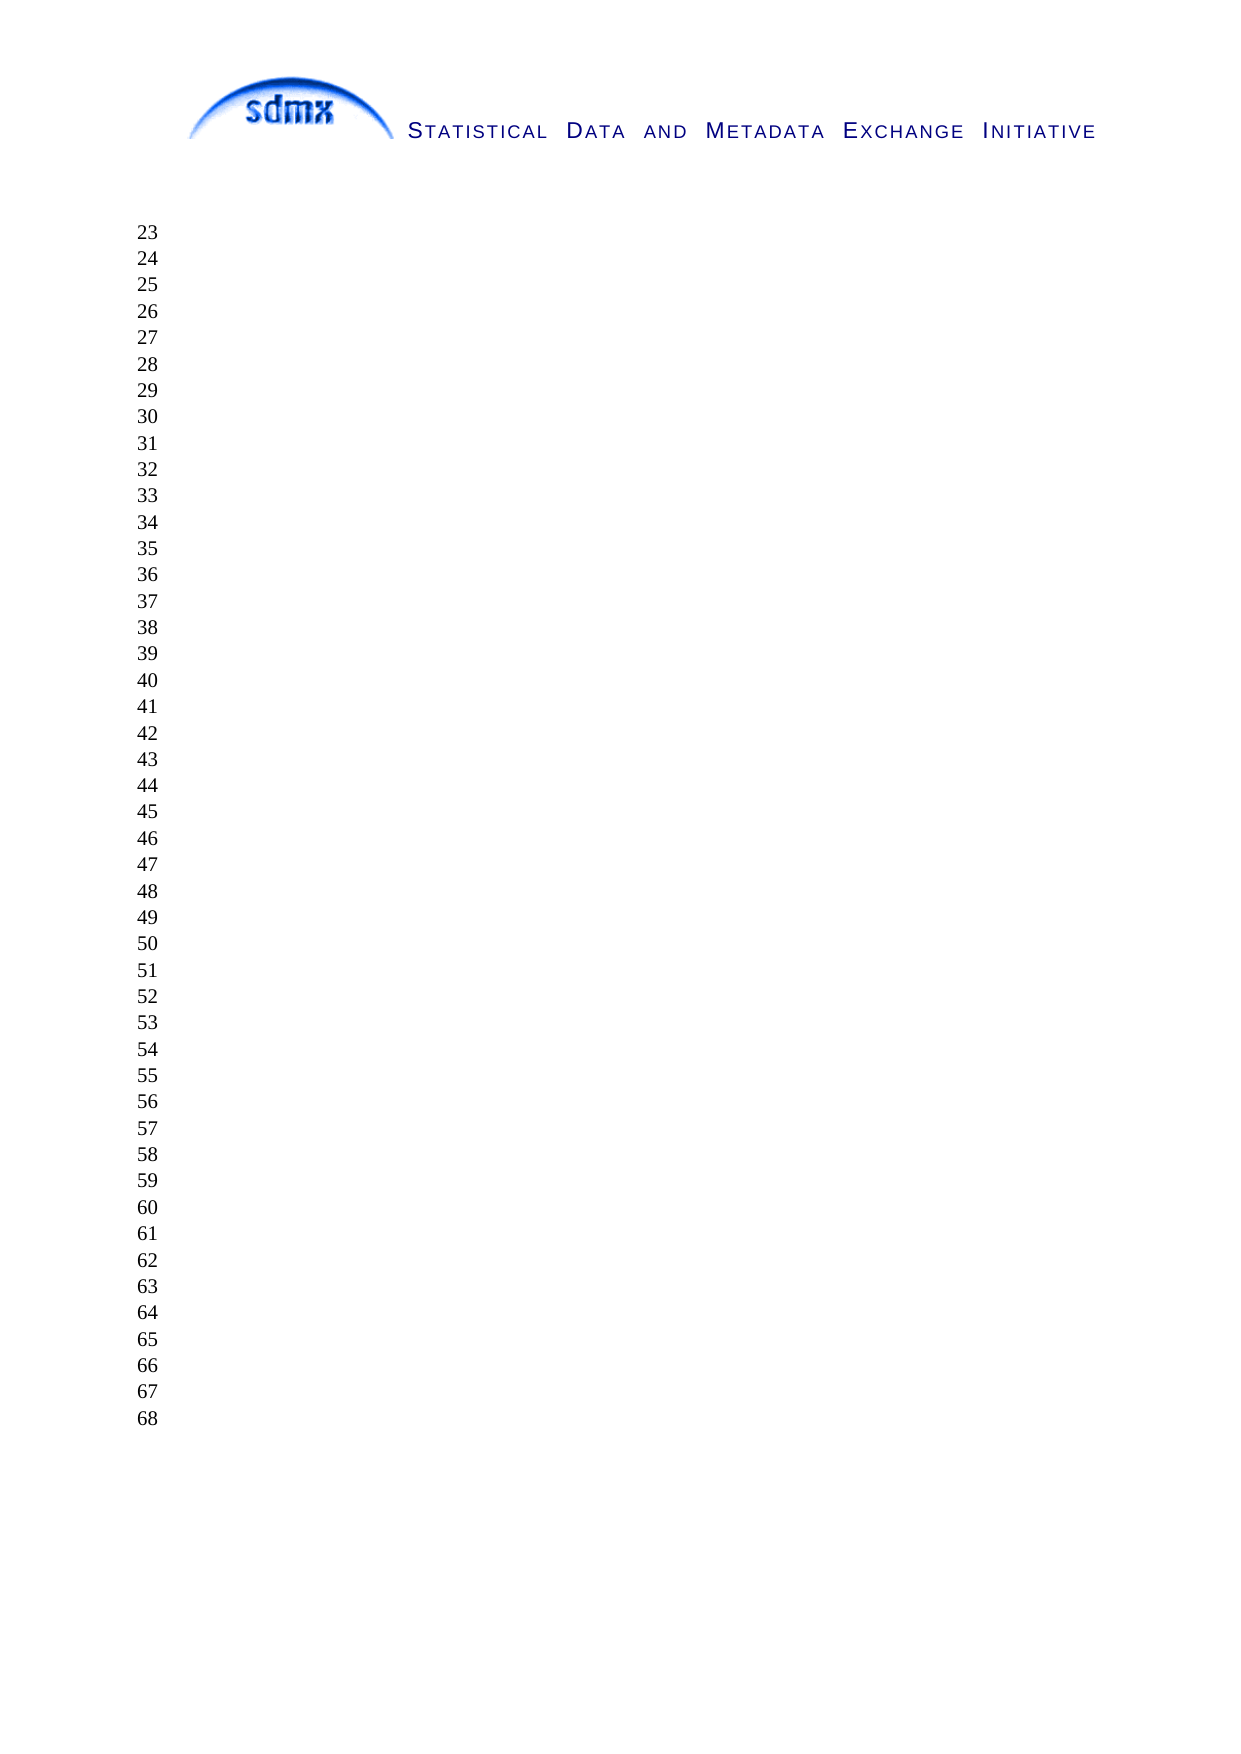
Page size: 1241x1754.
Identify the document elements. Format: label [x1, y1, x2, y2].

picture [187, 73, 402, 139]
